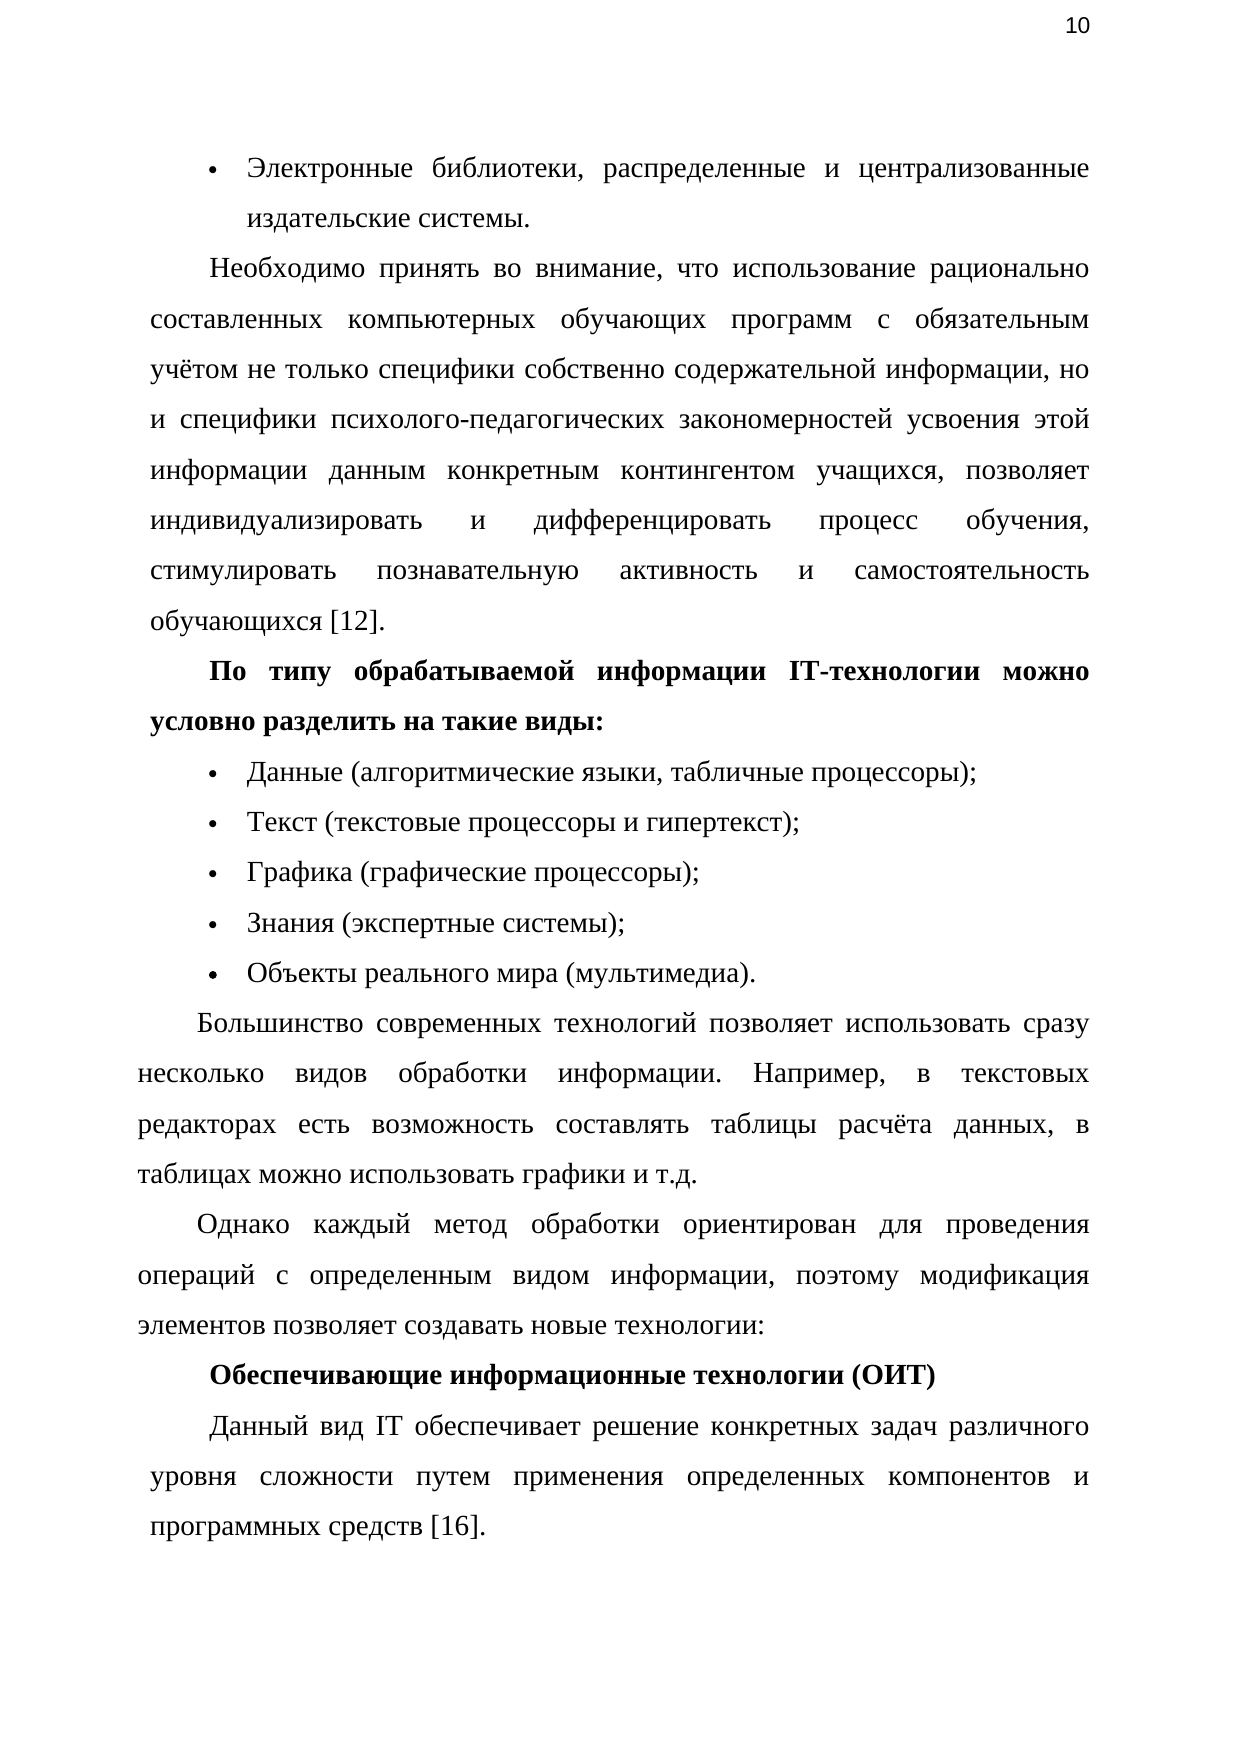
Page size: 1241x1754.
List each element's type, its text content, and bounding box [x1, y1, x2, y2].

text Данный вид IT обеспечивает решение конкретных задач различного уровня сложности путем применения определенных компонентов и программных средств [16]. [150, 1408, 1090, 1542]
text Однако каждый метод обработки ориентирован для проведения операций с определенным видом информации, поэтому модификация элементов позволяет создавать новые технологии: [137, 1207, 1090, 1341]
list Данные (алгоритмические языки, табличные процессоры); [209, 754, 1090, 787]
list Текст (текстовые процессоры и гипертекст); [209, 804, 1090, 838]
list Электронные библиотеки, распределенные и централизованные издательские системы. [209, 150, 1090, 234]
subtitle Обеспечивающие информационные технологии (ОИТ) [150, 1357, 1090, 1391]
text Большинство современных технологий позволяет использовать сразу несколько видов обработки информации. Например, в текстовых редакторах есть возможность составлять таблицы расчёта данных, в таблицах можно использовать графики и т.д. [137, 1005, 1090, 1190]
list Знания (экспертные системы); [209, 905, 1090, 938]
list Объекты реального мира (мультимедиа). [209, 955, 1090, 988]
text По типу обрабатываемой информации IT-технологии можно условно разделить на такие виды: [150, 653, 1090, 737]
text Необходимо принять во внимание, что использование рационально составленных компьютерных обучающих программ с обязательным учётом не только специфики собственно содержательной информации, но и специфики психолого-педагогических закономерностей усвоения этой информации данным конкретным контингентом учащихся, позволяет индивидуализировать и дифференцировать процесс обучения, стимулировать познавательную активность и самостоятельность обучающихся [12]. [150, 251, 1090, 636]
list Графика (графические процессоры); [209, 854, 1090, 888]
